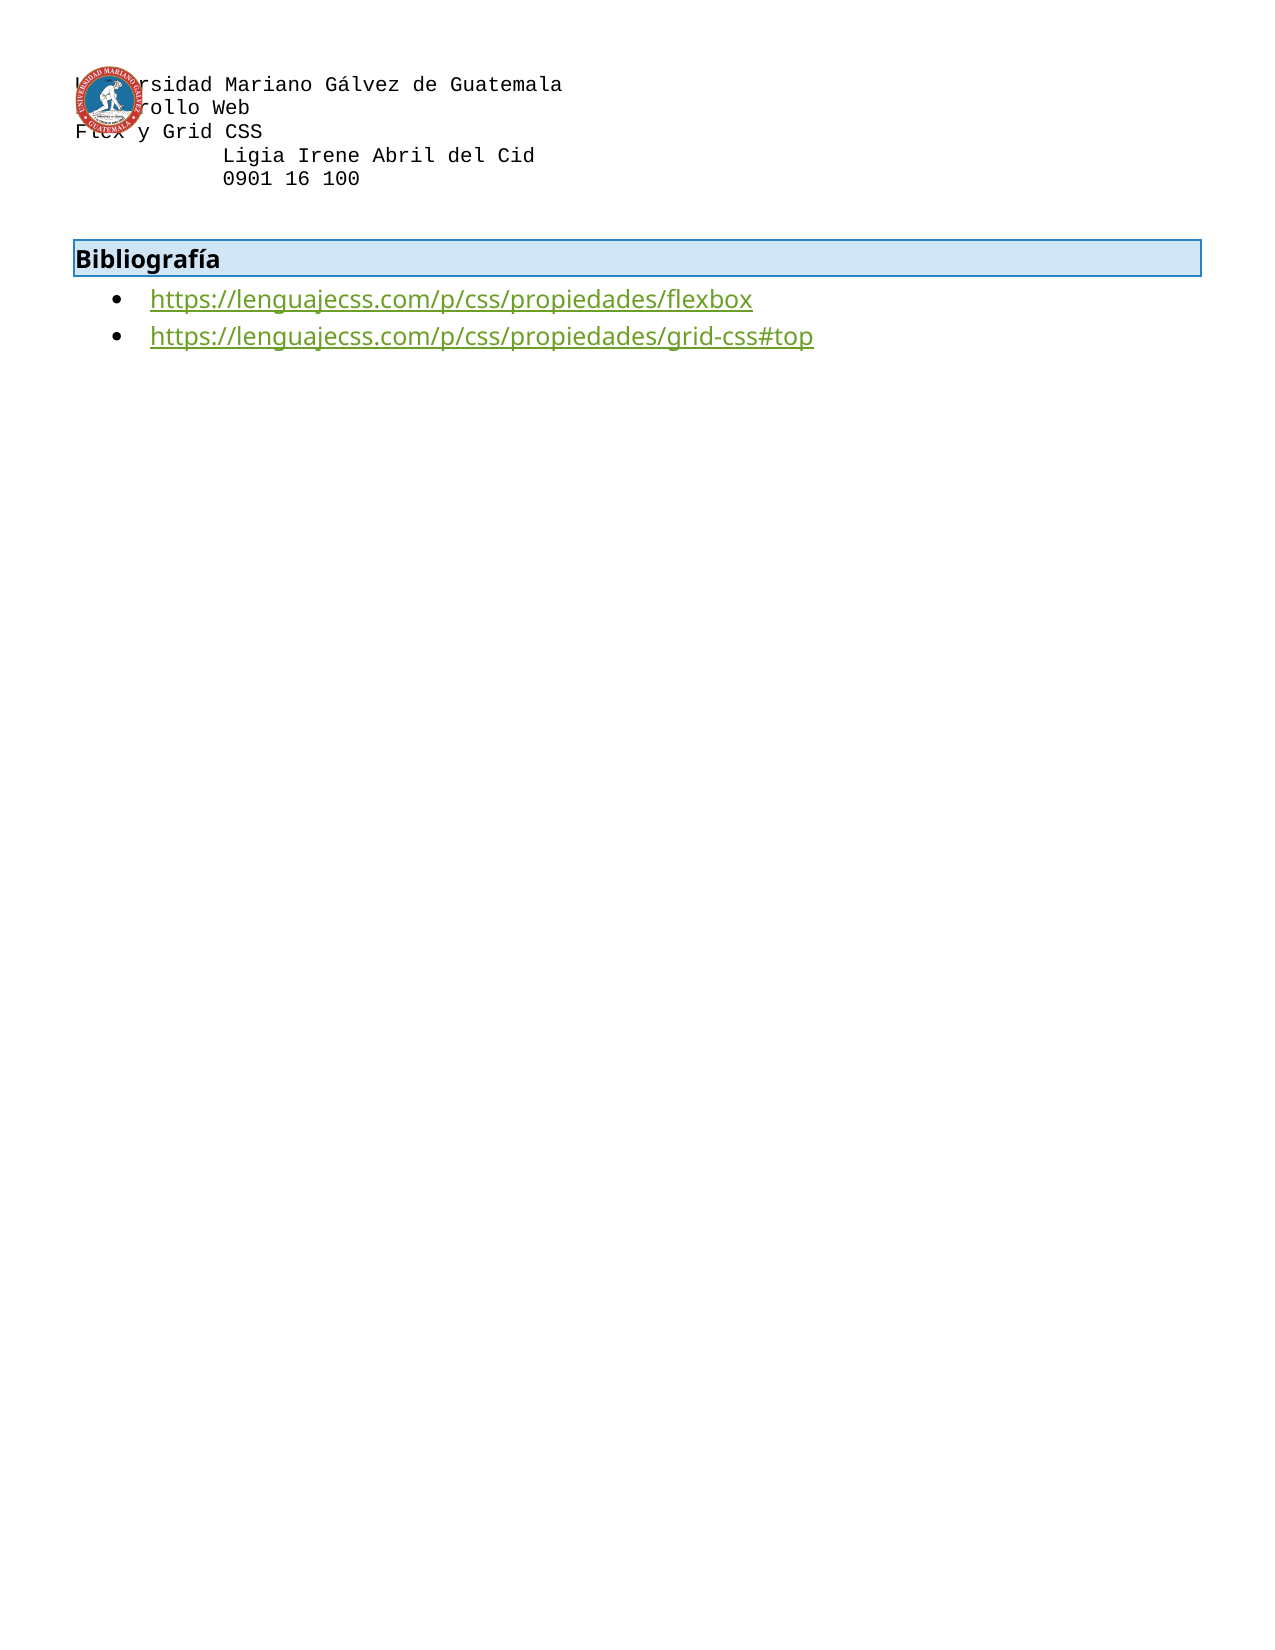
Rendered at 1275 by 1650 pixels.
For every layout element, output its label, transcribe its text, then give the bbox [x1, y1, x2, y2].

subtitle Bibliografía [75, 241, 1200, 275]
list https://lenguajecss.com/p/css/propiedades/grid-css#top [112, 318, 1200, 352]
picture [75, 66, 143, 134]
list https://lenguajecss.com/p/css/propiedades/flexbox [112, 282, 1200, 316]
